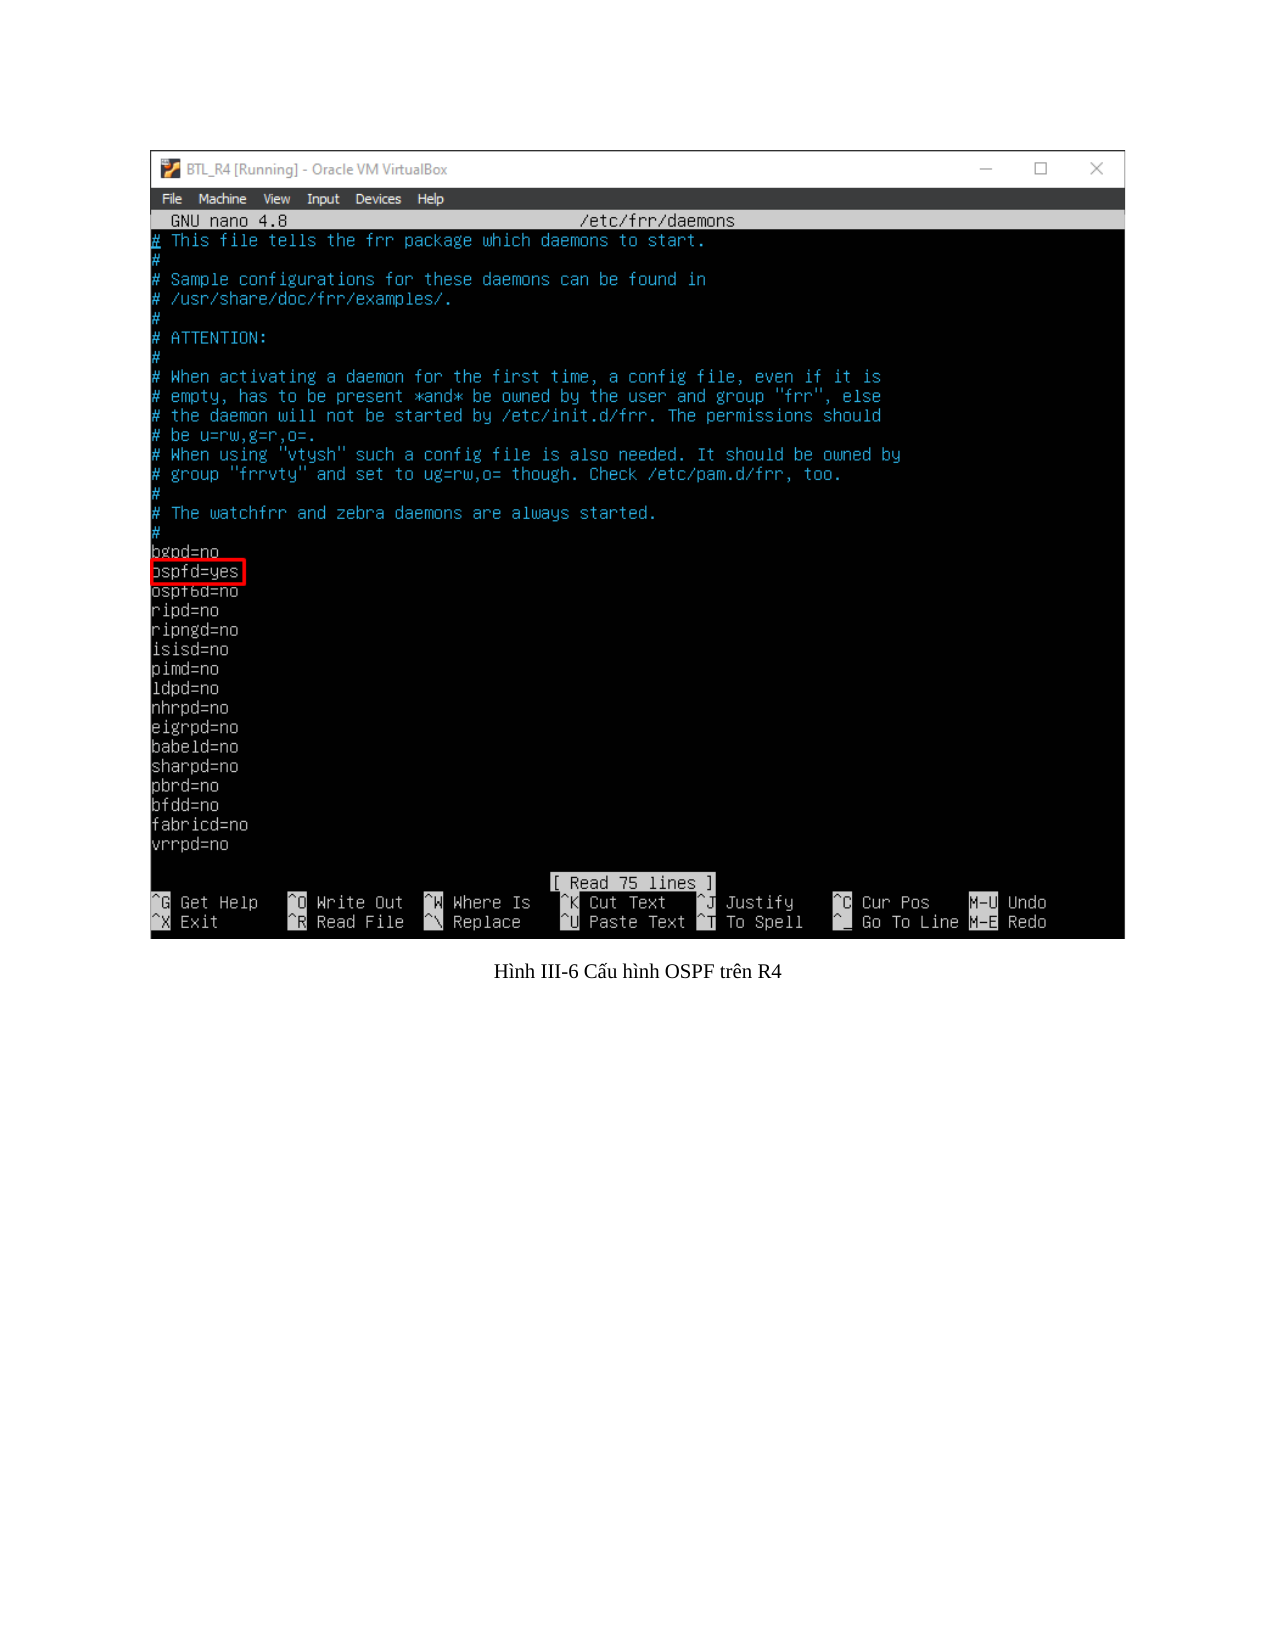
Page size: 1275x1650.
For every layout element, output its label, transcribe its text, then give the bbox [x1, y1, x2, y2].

picture [150, 150, 1125, 939]
